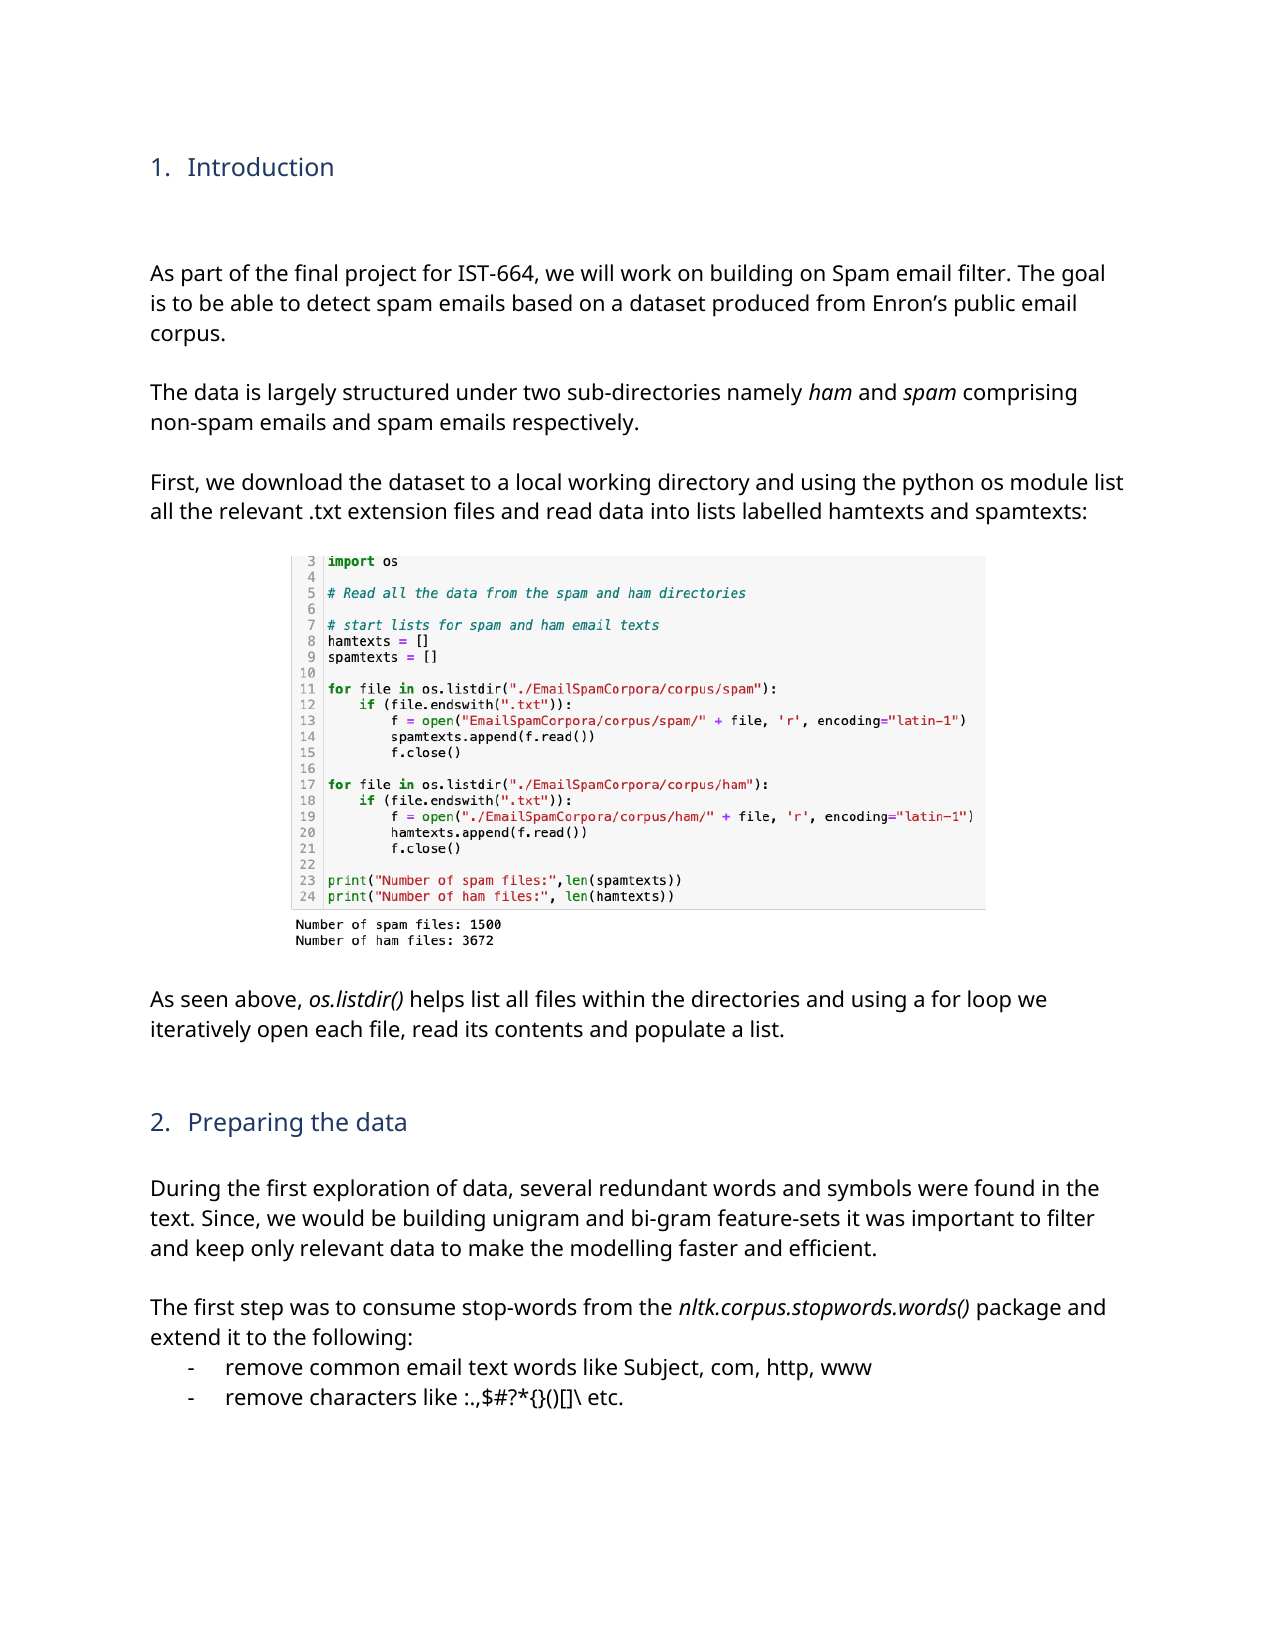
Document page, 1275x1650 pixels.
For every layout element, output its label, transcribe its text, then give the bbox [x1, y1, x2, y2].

text As part of the final project for IST-664, we will work on building on Spam email filter. The goal is to be able to detect spam emails based on a dataset produced from Enron’s public email corpus. [150, 258, 1125, 347]
text During the first exploration of data, several redundant words and symbols were found in the text. Since, we would be building unigram and bi-gram feature-sets it was important to filter and keep only relevant data to make the modelling faster and efficient. [150, 1173, 1125, 1262]
list remove common email text words like Subject, com, http, www [187, 1352, 1125, 1382]
list remove characters like :.,$#?*{}()[]\ etc. [187, 1382, 1125, 1411]
text First, we download the dataset to a local working directory and using the python os module list all the relevant .txt extension files and read data into lists labelled hamtexts and spamtexts: [150, 467, 1125, 526]
text The first step was to consume stop-words from the nltk.corpus.stopwords.words() package and extend it to the following: [150, 1292, 1125, 1352]
text As seen above, os.listdir() helps list all files within the directories and using a for loop we iteratively open each file, read its contents and populate a list. [150, 984, 1125, 1043]
subtitle Introduction [150, 150, 1125, 184]
picture [289, 556, 986, 954]
text The data is largely structured under two sub-directories namely ham and spam comprising non-spam emails and spam emails respectively. [150, 377, 1125, 437]
subtitle Preparing the data [150, 1105, 1125, 1139]
